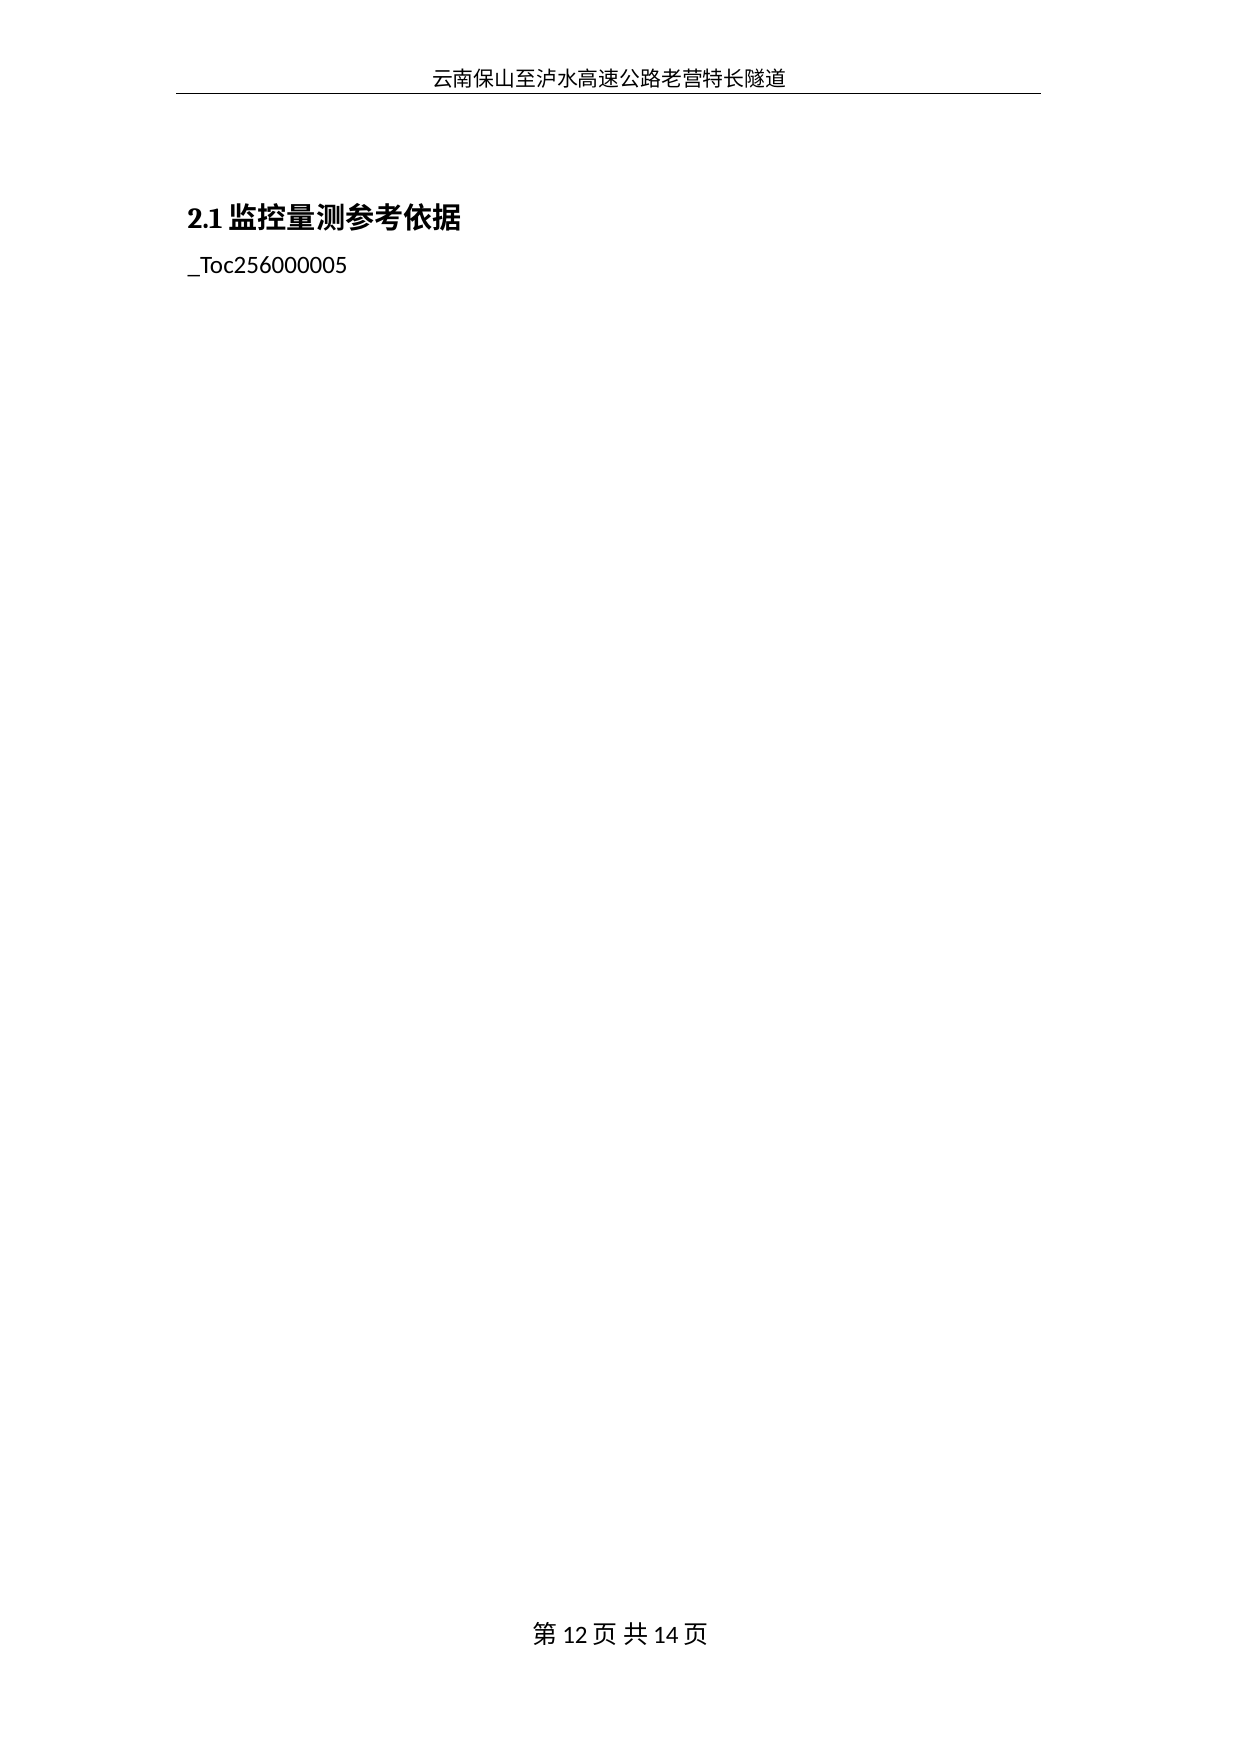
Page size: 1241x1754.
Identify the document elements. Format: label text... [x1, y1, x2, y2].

subtitle 2.1监控量测参考依据 [187, 183, 1053, 248]
text _Toc256000005 [187, 248, 1053, 280]
